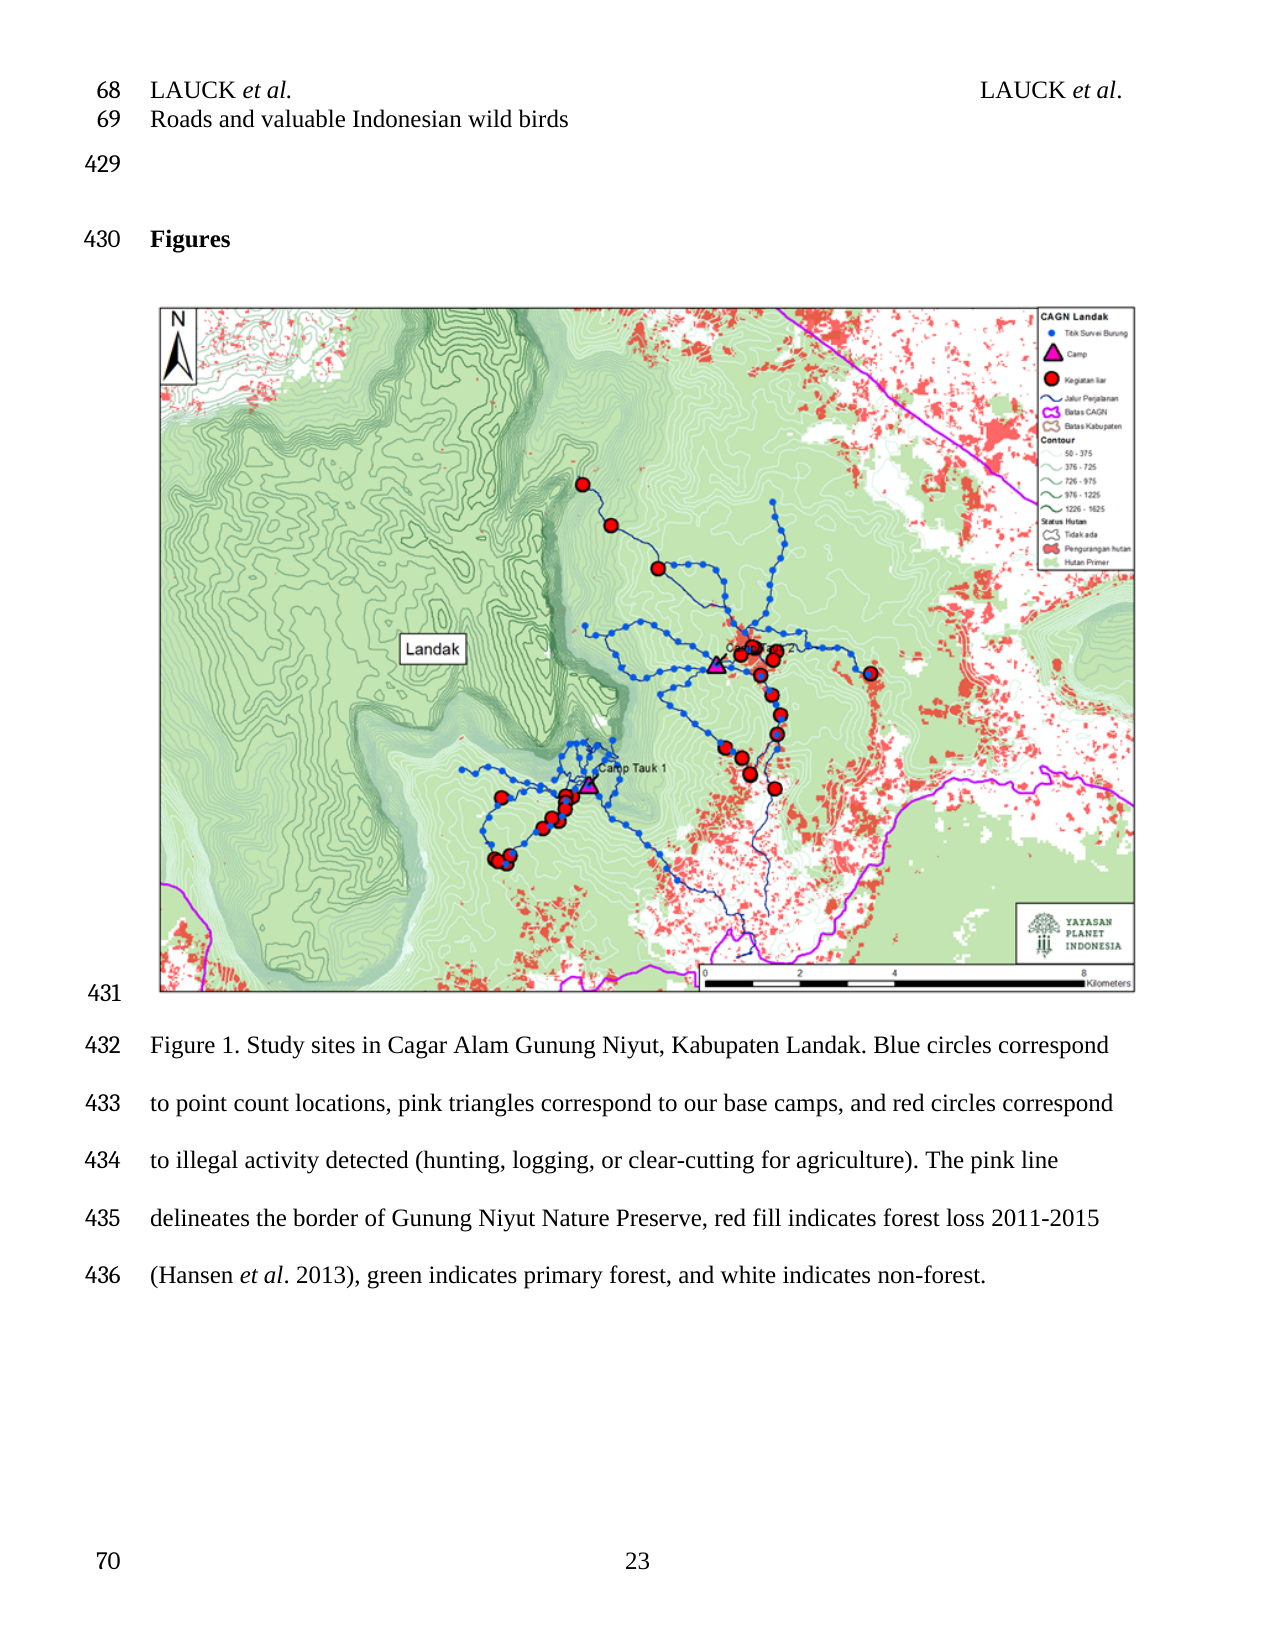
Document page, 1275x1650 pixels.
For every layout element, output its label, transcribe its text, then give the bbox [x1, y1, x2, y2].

picture [150, 298, 1144, 1002]
subtitle Figures [150, 224, 1125, 253]
text Figure 1. Study sites in Cagar Alam Gunung Niyut, Kabupaten Landak. Blue circles correspond to point count locations, pink triangles correspond to our base camps, and red circles correspond to illegal activity detected (hunting, logging, or clear-cutting for agriculture). The pink line delineates the border of Gunung Niyut Nature Preserve, red fill indicates forest loss 2011-2015 (Hansen et al. 2013), green indicates primary forest, and white indicates non-forest. [150, 1030, 1125, 1289]
